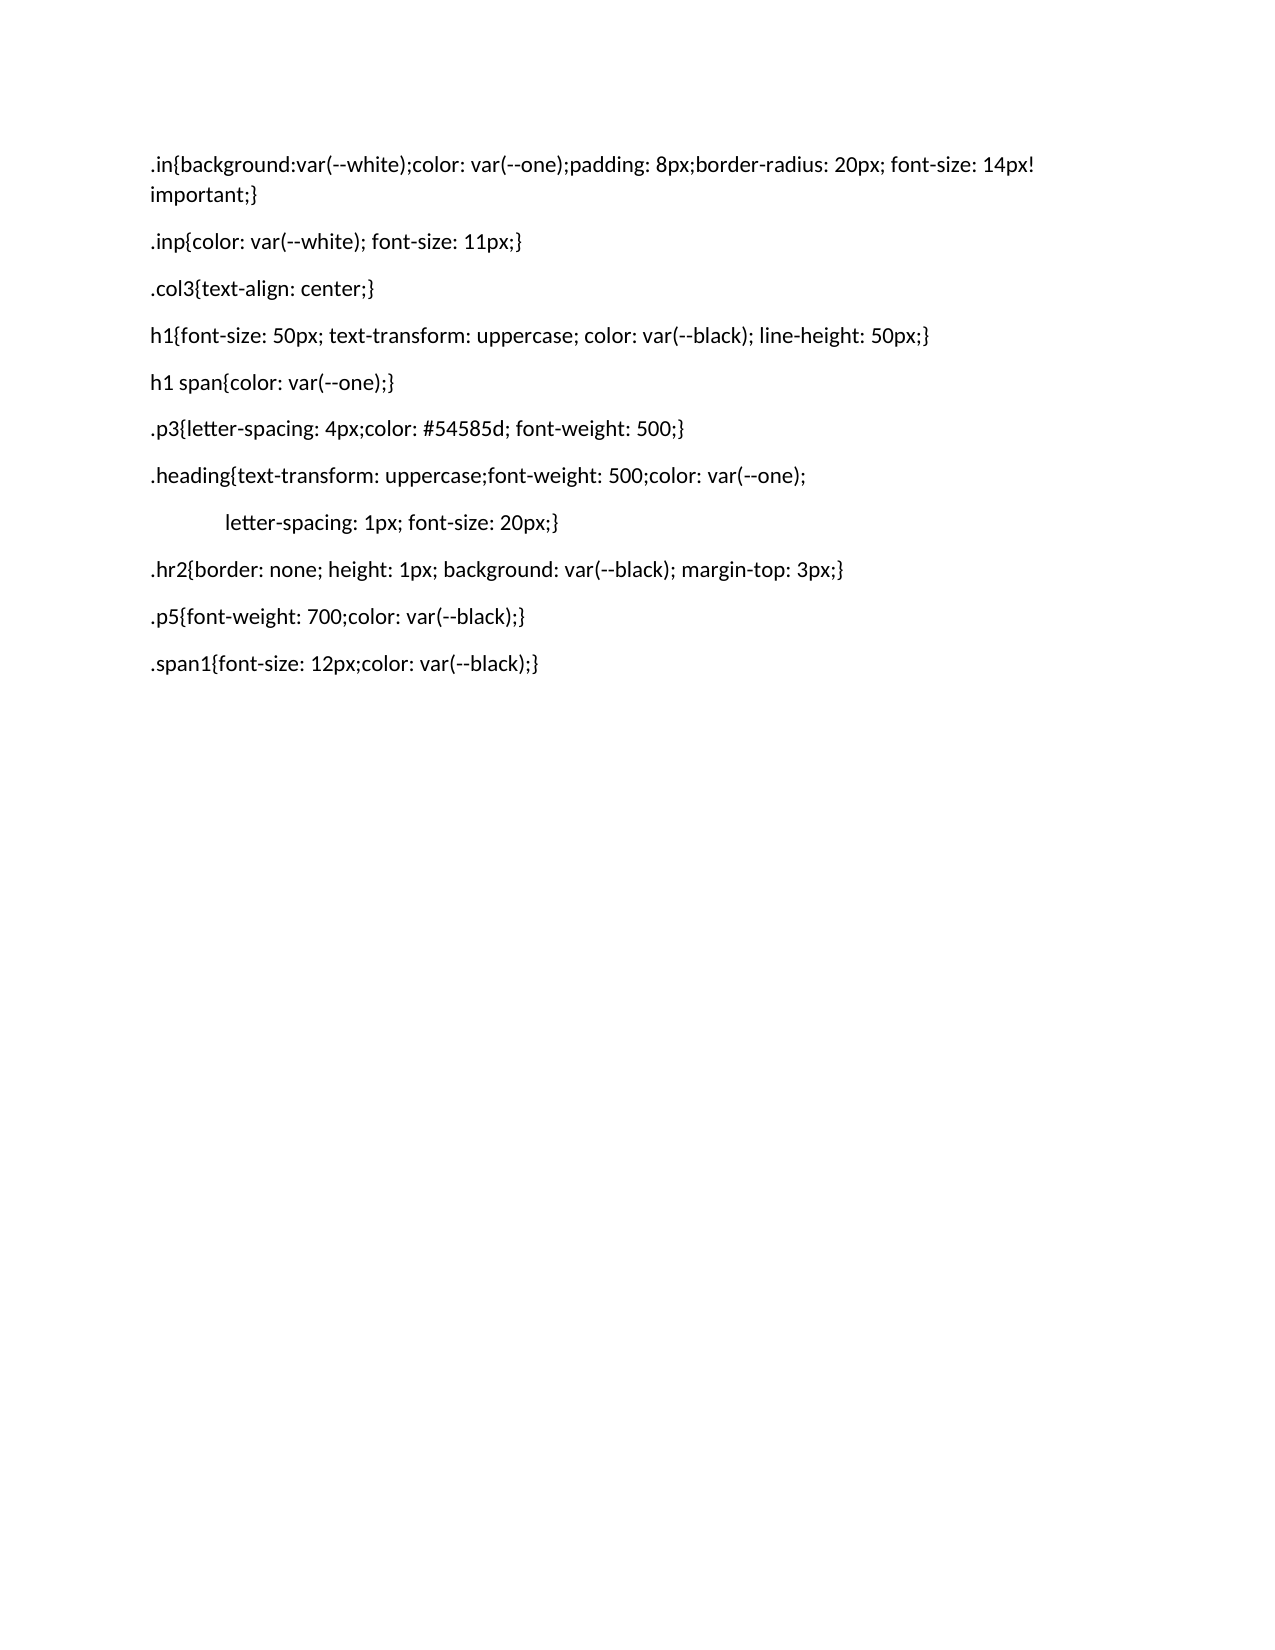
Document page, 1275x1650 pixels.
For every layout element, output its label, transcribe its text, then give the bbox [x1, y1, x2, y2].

text .heading{text-transform: uppercase;font-weight: 500;color: var(--one); [150, 461, 1125, 489]
text .inp{color: var(--white); font-size: 11px;} [150, 227, 1125, 255]
text .span1{font-size: 12px;color: var(--black);} [150, 649, 1125, 677]
text .hr2{border: none; height: 1px; background: var(--black); margin-top: 3px;} [150, 555, 1125, 583]
text h1{font-size: 50px; text-transform: uppercase; color: var(--black); line-height: 50px;} [150, 321, 1125, 349]
text .in{background:var(--white);color: var(--one);padding: 8px;border-radius: 20px; font-size: 14px!important;} [150, 150, 1125, 208]
text .col3{text-align: center;} [150, 274, 1125, 302]
text .p3{letter-spacing: 4px;color: #54585d; font-weight: 500;} [150, 414, 1125, 443]
text h1 span{color: var(--one);} [150, 368, 1125, 396]
text .p5{font-weight: 700;color: var(--black);} [150, 602, 1125, 630]
text letter-spacing: 1px; font-size: 20px;} [150, 508, 1125, 536]
